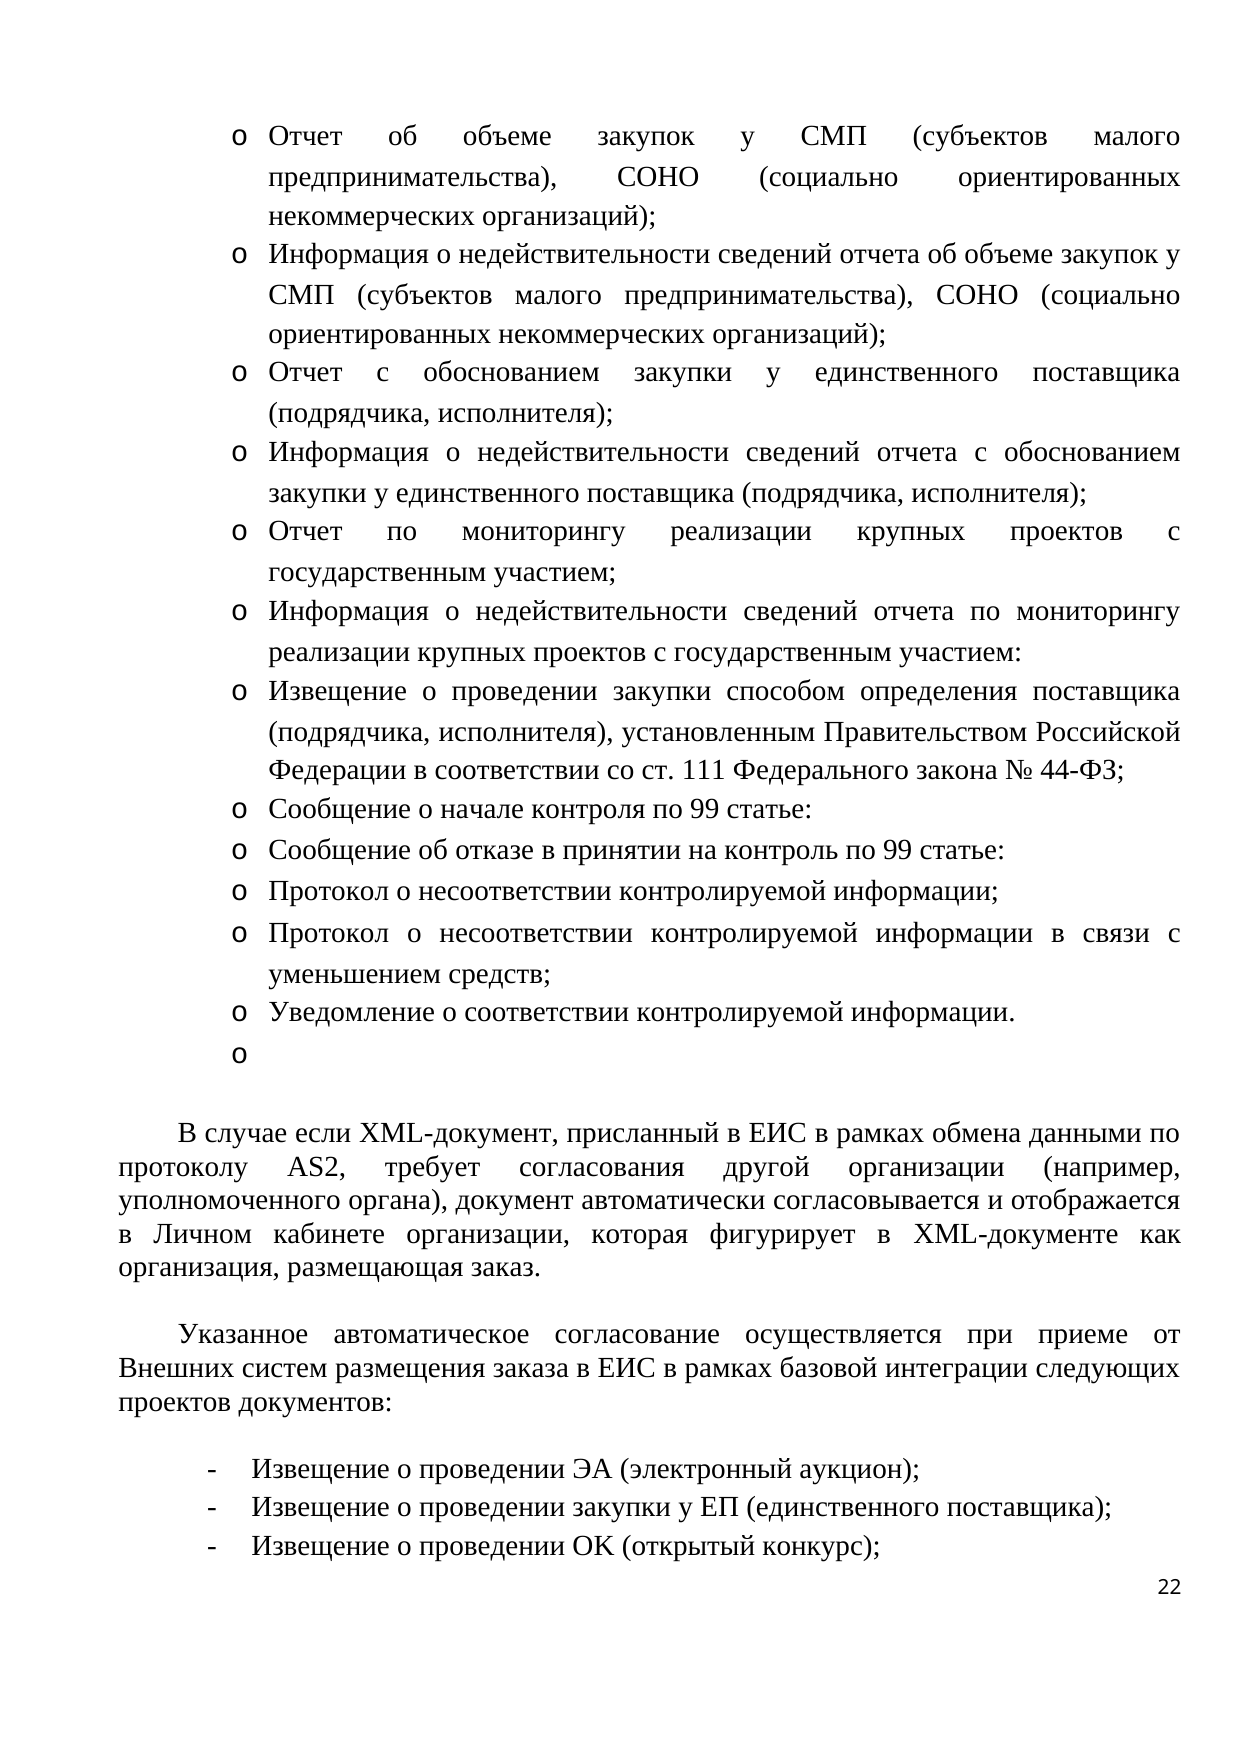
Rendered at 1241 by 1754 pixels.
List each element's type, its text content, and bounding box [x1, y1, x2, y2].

list Отчет с обоснованием закупки у единственного поставщика (подрядчика, исполнителя); [231, 354, 1181, 429]
list Извещение о проведении OK (открытый конкурс); [207, 1528, 1181, 1561]
list Информация о недействительности сведений отчета с обоснованием закупки у единственного поставщика (подрядчика, исполнителя); [231, 434, 1181, 508]
list Извещение о проведении ЭА (электронный аукцион); [207, 1451, 1181, 1484]
text Указанное автоматическое согласование осуществляется при приеме от Внешних систем размещения заказа в ЕИС в рамках базовой интеграции следующих проектов документов: [118, 1317, 1181, 1417]
list Сообщение об отказе в принятии на контроль по 99 статье: [231, 832, 1181, 868]
list Протокол о несоответствии контролируемой информации; [231, 873, 1181, 909]
list Протокол о несоответствии контролируемой информации в связи с уменьшением средств; [231, 915, 1181, 989]
list Отчет об объеме закупок у СМП (субъектов малого предпринимательства), СОНО (социально ориентированных некоммерческих организаций); [231, 118, 1181, 231]
list Уведомление о соответствии контролируемой информации. [231, 994, 1181, 1031]
list Информация о недействительности сведений отчета об объеме закупок у СМП (субъектов малого предпринимательства), СОНО (социально ориентированных некоммерческих организаций); [231, 236, 1181, 349]
list Сообщение о начале контроля по 99 статье: [231, 791, 1181, 827]
list Информация о недействительности сведений отчета по мониторингу реализации крупных проектов с государственным участием: [231, 593, 1181, 668]
text В случае если XML-документ, присланный в ЕИС в рамках обмена данными по протоколу AS2, требует согласования другой организации (например, уполномоченного органа), документ автоматически согласовывается и отображается в Личном кабинете организации, которая фигурирует в XML-документе как организация, размещающая заказ. [118, 1115, 1181, 1283]
list Извещение о проведении закупки способом определения поставщика (подрядчика, исполнителя), установленным Правительством Российской Федерации в соответствии со ст. 111 Федерального закона № 44-ФЗ; [231, 673, 1181, 786]
list Отчет по мониторингу реализации крупных проектов с государственным участием; [231, 513, 1181, 588]
list Извещение о проведении закупки у ЕП (единственного поставщика); [207, 1489, 1181, 1523]
